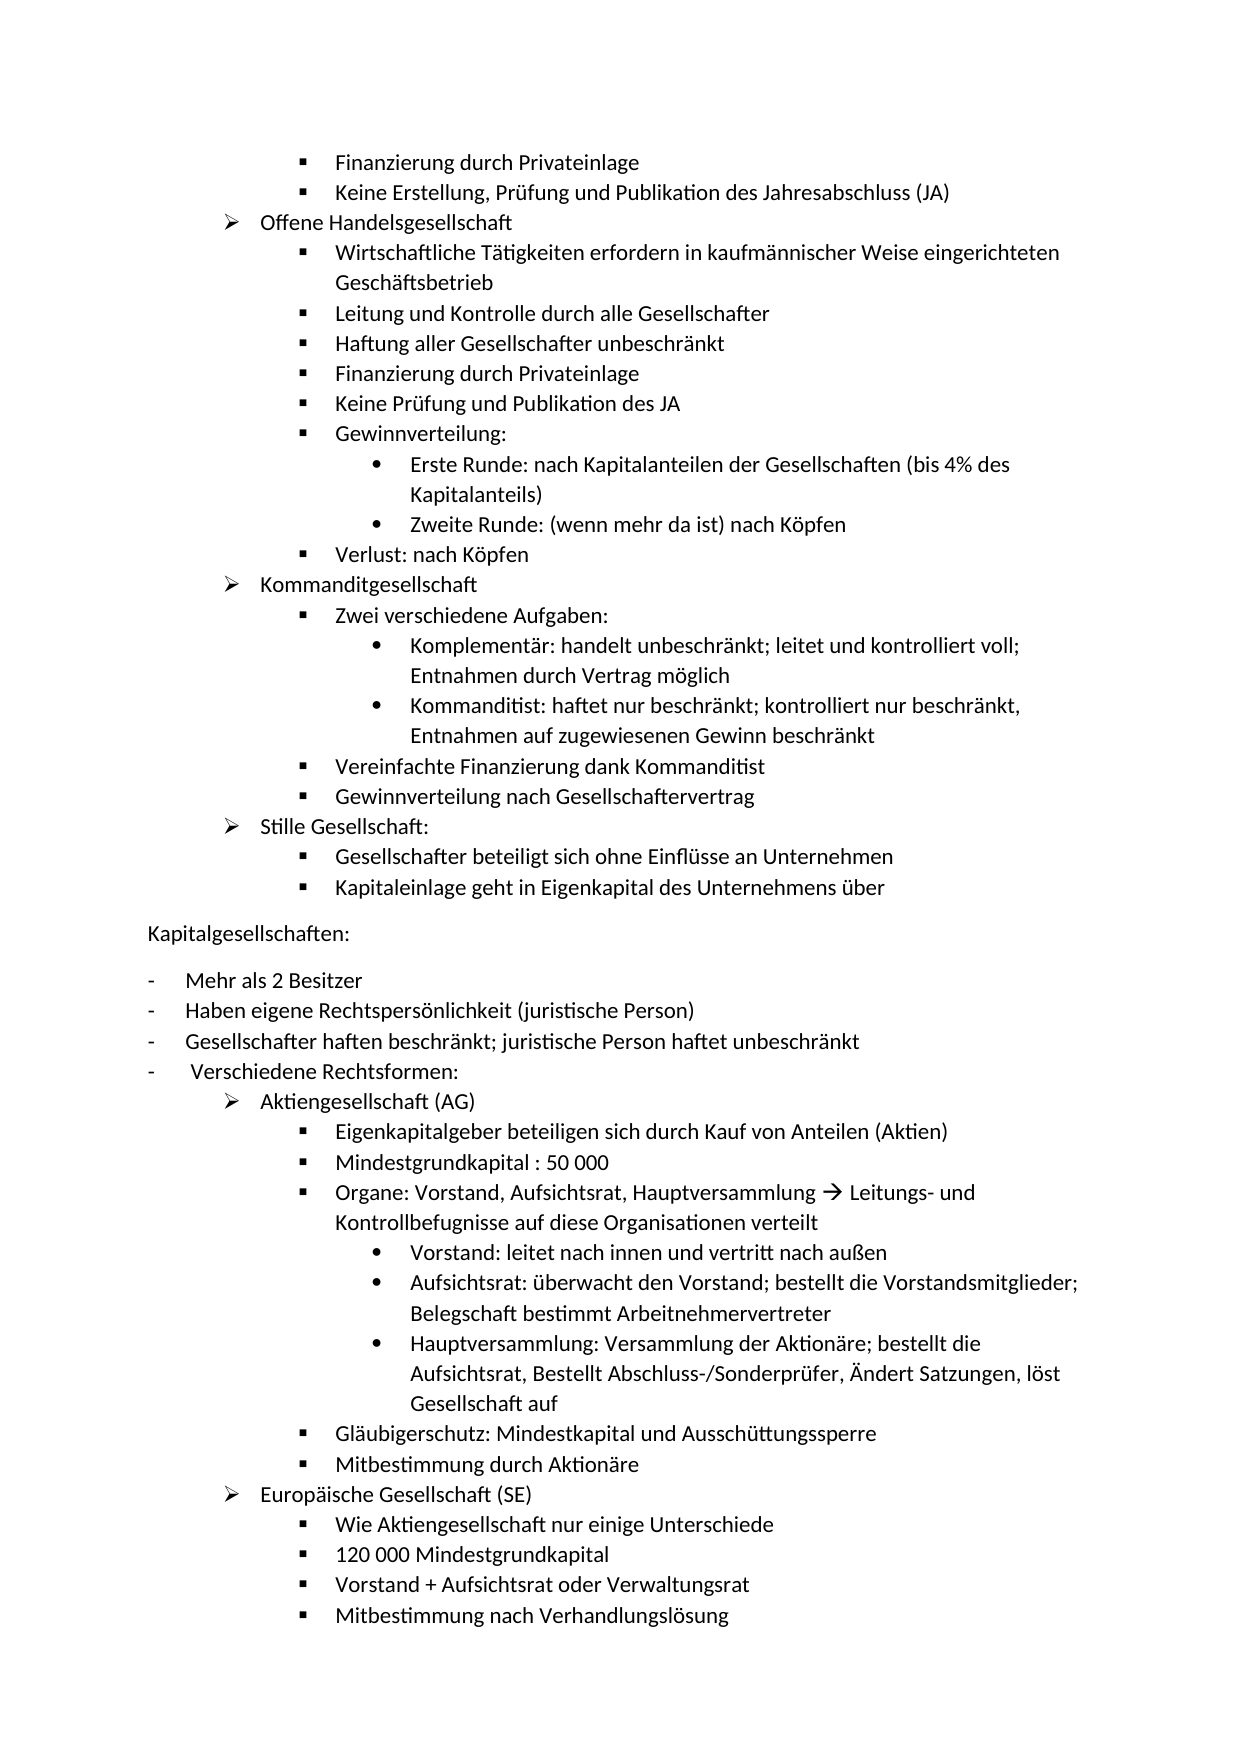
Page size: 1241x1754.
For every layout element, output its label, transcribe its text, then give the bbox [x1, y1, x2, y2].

list Gewinnverteilung nach Gesellschaftervertrag [298, 782, 1093, 810]
list Kommanditist: haftet nur beschränkt; kontrolliert nur beschränkt, Entnahmen auf zugewiesenen Gewinn beschränkt [373, 691, 1093, 749]
list Gesellschafter haften beschränkt; juristische Person haftet unbeschränkt [148, 1027, 1093, 1055]
list Mitbestimmung durch Aktionäre [298, 1450, 1093, 1478]
list Haben eigene Rechtspersönlichkeit (juristische Person) [148, 997, 1093, 1024]
list Vorstand + Aufsichtsrat oder Verwaltungsrat [298, 1571, 1093, 1598]
list Kapitaleinlage geht in Eigenkapital des Unternehmens über [298, 873, 1093, 901]
list Mindestgrundkapital : 50 000 [298, 1148, 1093, 1176]
text Kapitalgesellschaften: [148, 919, 1093, 947]
list Offene Handelsgesellschaft [223, 208, 1093, 236]
list Komplementär: handelt unbeschränkt; leitet und kontrolliert voll; Entnahmen durch Vertrag möglich [373, 631, 1093, 689]
list Verlust: nach Köpfen [298, 540, 1093, 568]
list Wie Aktiengesellschaft nur einige Unterschiede [298, 1510, 1093, 1538]
list Vereinfachte Finanzierung dank Kommanditist [298, 752, 1093, 780]
list Eigenkapitalgeber beteiligen sich durch Kauf von Anteilen (Aktien) [298, 1117, 1093, 1145]
list Gläubigerschutz: Mindestkapital und Ausschüttungssperre [298, 1419, 1093, 1447]
list Aufsichtsrat: überwacht den Vorstand; bestellt die Vorstandsmitglieder; Belegschaft bestimmt Arbeitnehmervertreter [373, 1268, 1093, 1327]
list Hauptversammlung: Versammlung der Aktionäre; bestellt die Aufsichtsrat, Bestellt Abschluss-/Sonderprüfer, Ändert Satzungen, löst Gesellschaft auf [373, 1329, 1093, 1417]
list Erste Runde: nach Kapitalanteilen der Gesellschaften (bis 4% des Kapitalanteils) [373, 450, 1093, 508]
list Stille Gesellschaft: [223, 812, 1093, 840]
list Mitbestimmung nach Verhandlungslösung [298, 1601, 1093, 1629]
list Verschiedene Rechtsformen: [148, 1057, 1093, 1085]
list Finanzierung durch Privateinlage [298, 148, 1093, 176]
list 120 000 Mindestgrundkapital [298, 1540, 1093, 1568]
list Gesellschafter beteiligt sich ohne Einflüsse an Unternehmen [298, 842, 1093, 870]
list Kommanditgesellschaft [223, 571, 1093, 598]
list Europäische Gesellschaft (SE) [223, 1480, 1093, 1508]
list Keine Erstellung, Prüfung und Publikation des Jahresabschluss (JA) [298, 178, 1093, 206]
list Aktiengesellschaft (AG) [223, 1087, 1093, 1115]
list Vorstand: leitet nach innen und vertritt nach außen [373, 1238, 1093, 1266]
list Gewinnverteilung: [298, 419, 1093, 447]
list Finanzierung durch Privateinlage [298, 359, 1093, 387]
list Zweite Runde: (wenn mehr da ist) nach Köpfen [373, 510, 1093, 538]
list Zwei verschiedene Aufgaben: [298, 601, 1093, 629]
list Organe: Vorstand, Aufsichtsrat, Hauptversammlung Leitungs- und Kontrollbefugnisse auf diese Organisationen verteilt [298, 1178, 1093, 1236]
list Haftung aller Gesellschafter unbeschränkt [298, 329, 1093, 357]
list Mehr als 2 Besitzer [148, 966, 1093, 994]
list Keine Prüfung und Publikation des JA [298, 389, 1093, 417]
list Wirtschaftliche Tätigkeiten erfordern in kaufmännischer Weise eingerichteten Geschäftsbetrieb [298, 238, 1093, 296]
list Leitung und Kontrolle durch alle Gesellschafter [298, 299, 1093, 327]
